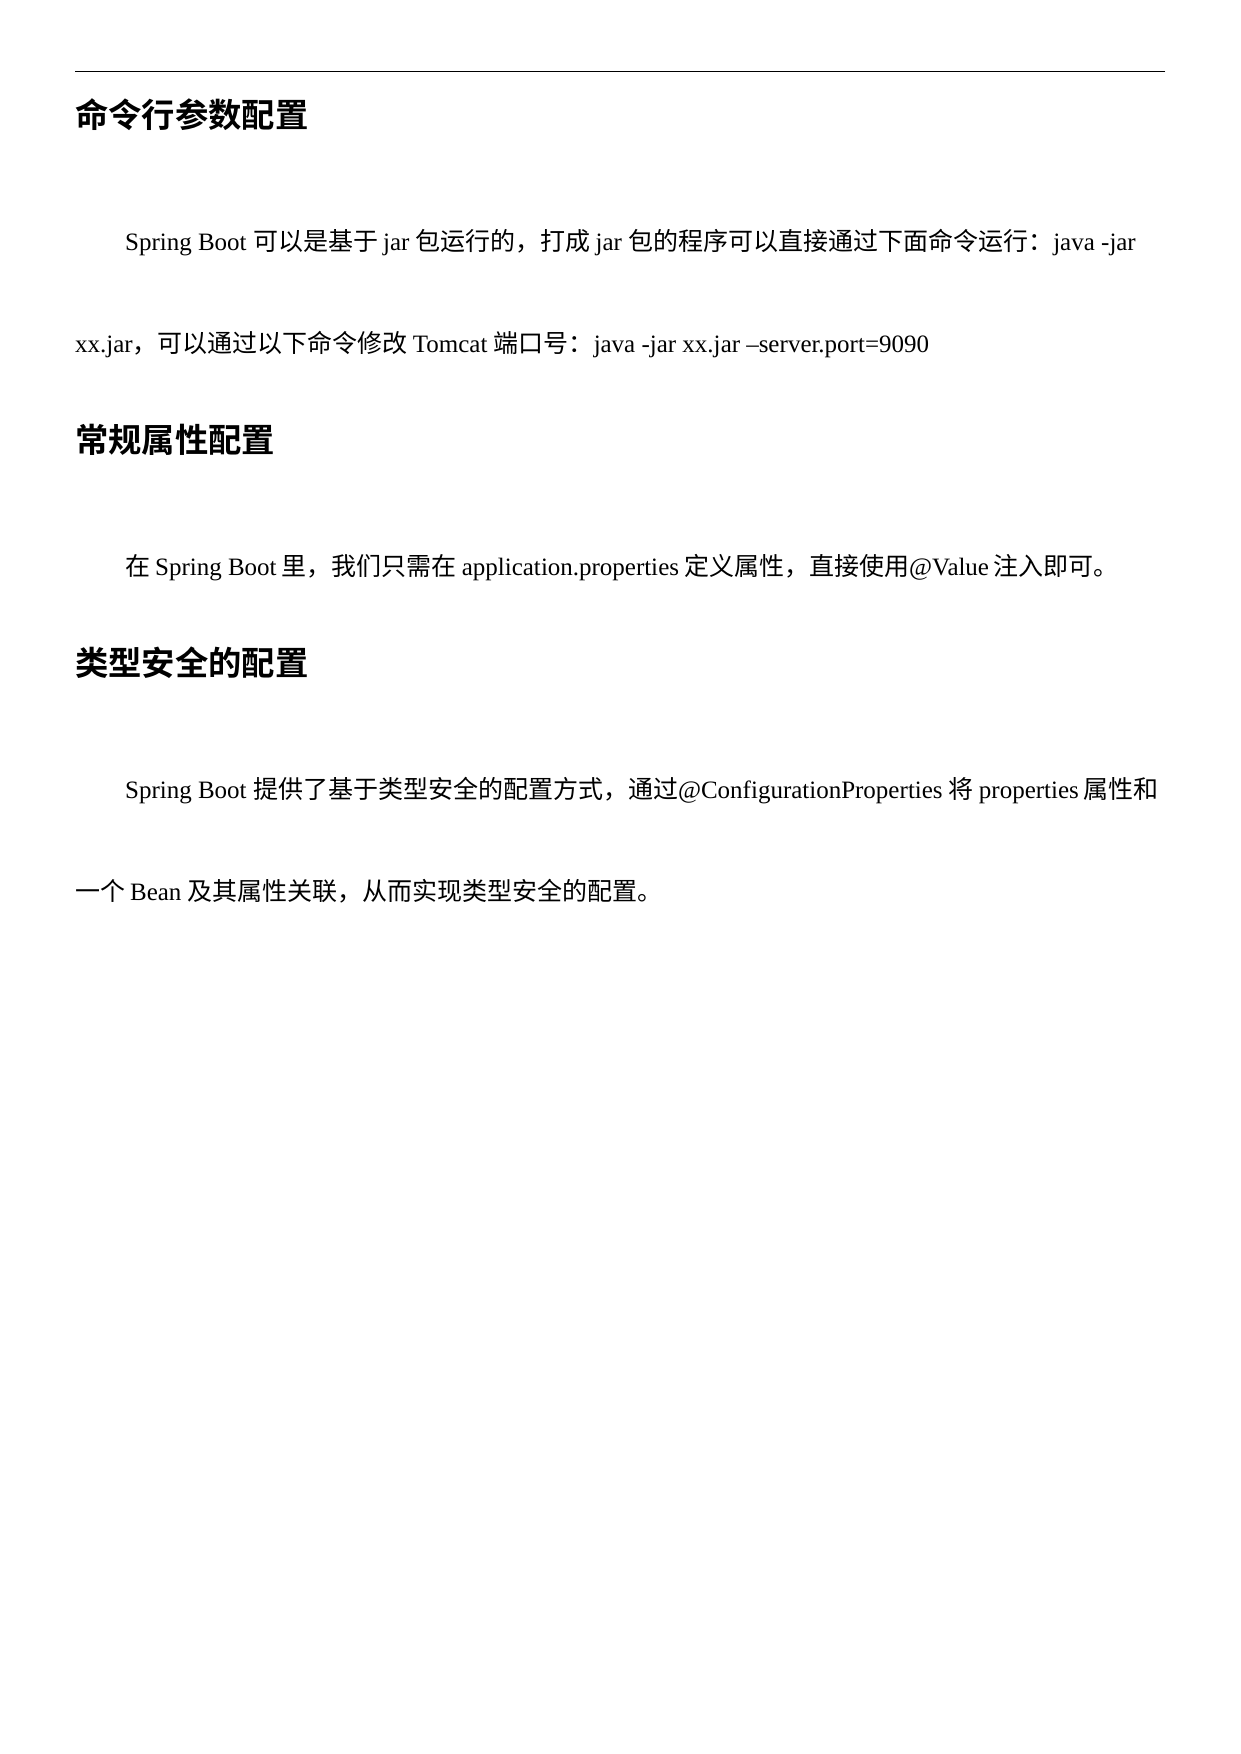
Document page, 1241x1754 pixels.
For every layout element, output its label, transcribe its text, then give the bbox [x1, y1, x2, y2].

subtitle 类型安全的配置 [75, 627, 1165, 695]
text Spring Boot 提供了基于类型安全的配置方式，通过@ConfigurationProperties 将properties属性和一个Bean 及其属性关联，从而实现类型安全的配置。 [75, 753, 1165, 923]
text 在Spring Boot里，我们只需在application.properties定义属性，直接使用@Value注入即可。 [75, 530, 1165, 598]
subtitle 常规属性配置 [75, 404, 1165, 472]
subtitle 命令行参数配置 [75, 79, 1165, 147]
text Spring Boot 可以是基于jar 包运行的，打成jar 包的程序可以直接通过下面命令运行：java -jar xx.jar，可以通过以下命令修改Tomcat 端口号：java -jar xx.jar –server.port=9090 [75, 206, 1165, 375]
